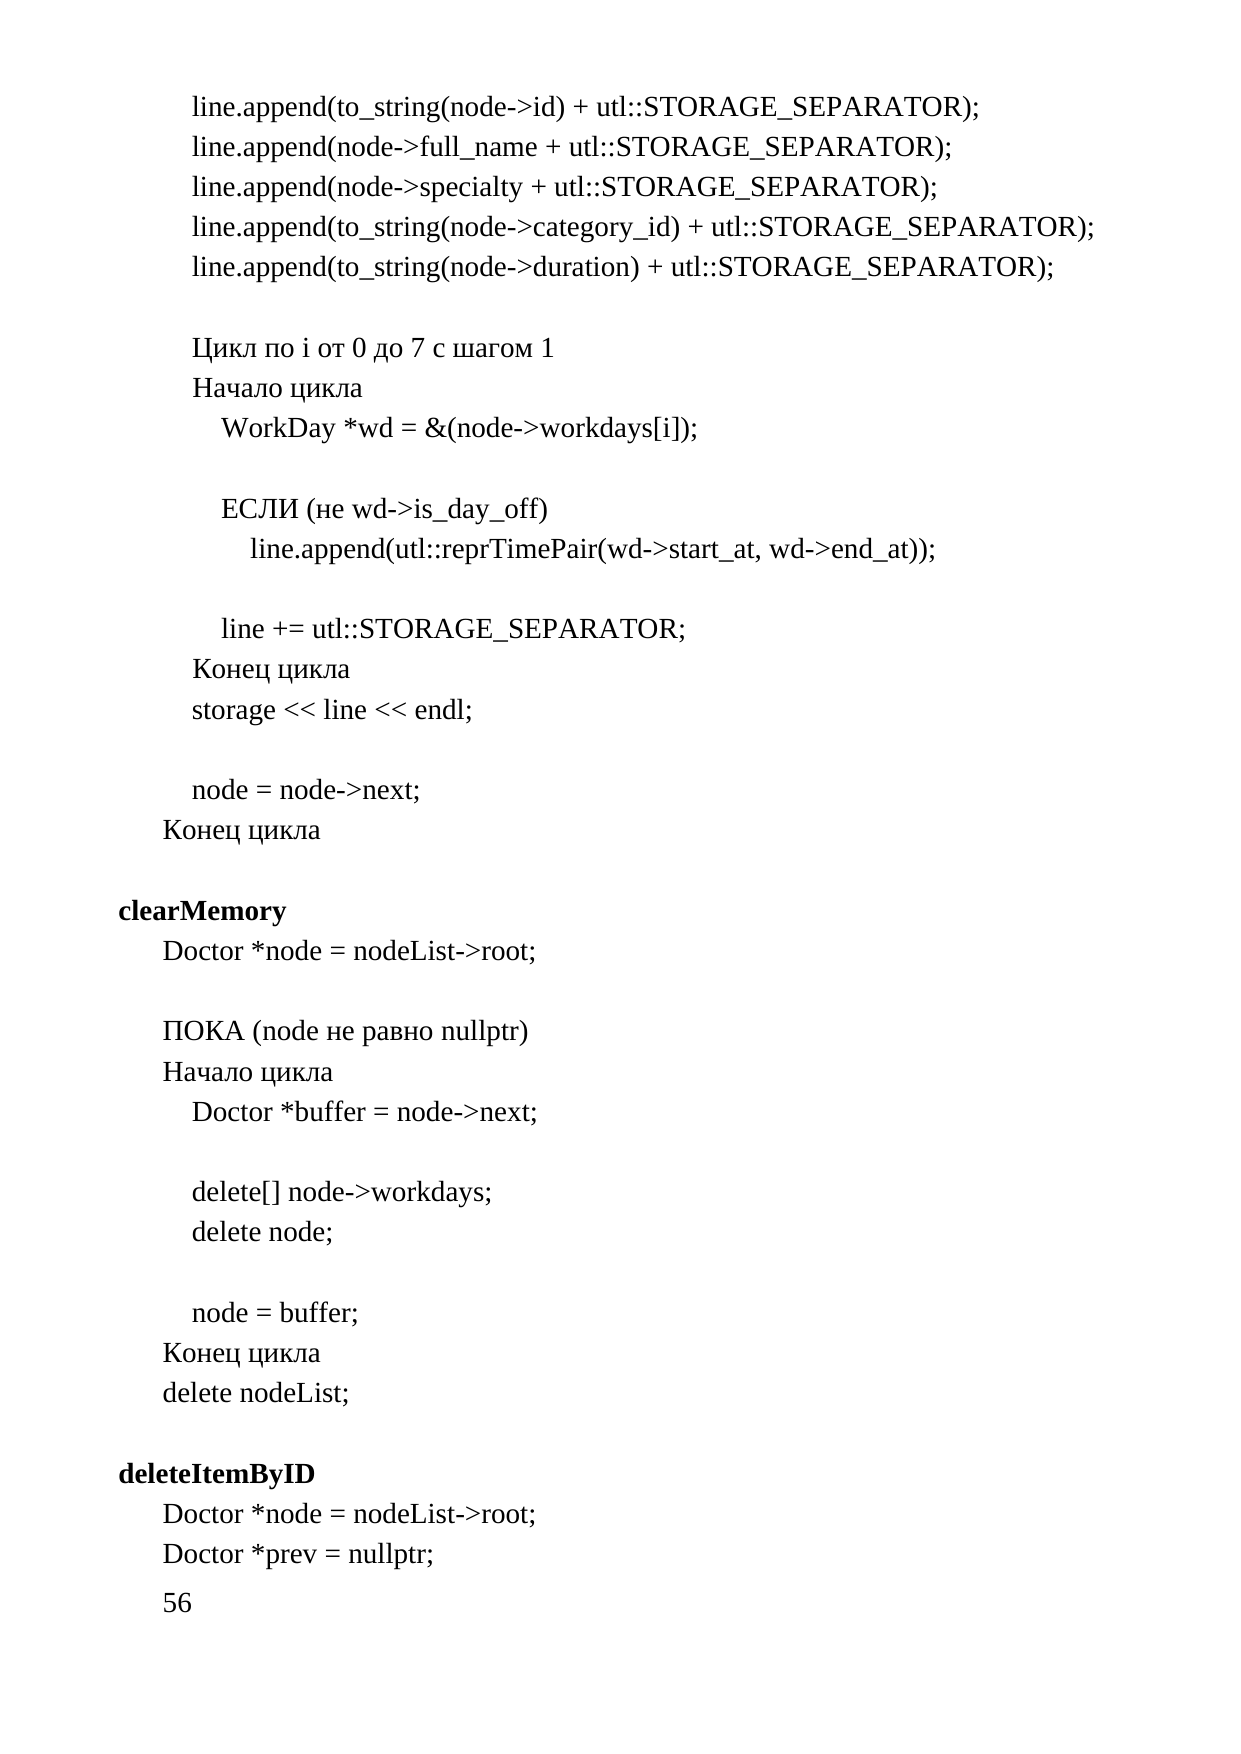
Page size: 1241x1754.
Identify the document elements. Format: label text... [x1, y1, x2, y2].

text Doctor *node = nodeList->root; [118, 933, 1122, 967]
text delete nodeList; [118, 1375, 1122, 1409]
text Начало цикла [118, 370, 1122, 404]
text Начало цикла [118, 1054, 1122, 1087]
text Doctor *node = nodeList->root; [118, 1496, 1122, 1529]
text line.append(node->full_name + utl::STORAGE_SEPARATOR); [118, 129, 1122, 162]
text Конец цикла [118, 652, 1122, 685]
text Конец цикла [118, 1335, 1122, 1369]
text deleteItemByID [118, 1456, 1122, 1489]
text Doctor *buffer = node->next; [118, 1094, 1122, 1127]
text Конец цикла [118, 812, 1122, 846]
text clearMemory [118, 893, 1122, 926]
text Цикл по i от 0 до 7 с шагом 1 [118, 330, 1122, 363]
text line.append(node->specialty + utl::STORAGE_SEPARATOR); [118, 169, 1122, 203]
text WorkDay *wd = &(node->workdays[i]); [118, 410, 1122, 444]
text line.append(to_string(node->duration) + utl::STORAGE_SEPARATOR); [118, 249, 1122, 283]
text node = buffer; [118, 1295, 1122, 1328]
text line.append(to_string(node->id) + utl::STORAGE_SEPARATOR); [118, 89, 1122, 122]
text line.append(to_string(node->category_id) + utl::STORAGE_SEPARATOR); [118, 209, 1122, 243]
text line.append(utl::reprTimePair(wd->start_at, wd->end_at)); [118, 531, 1122, 564]
text ПОКА (node не равно nullptr) [118, 1013, 1122, 1047]
text line += utl::STORAGE_SEPARATOR; [118, 611, 1122, 645]
text Doctor *prev = nullptr; [118, 1536, 1122, 1570]
text ЕСЛИ (не wd->is_day_off) [118, 491, 1122, 524]
text delete node; [118, 1214, 1122, 1248]
text storage << line << endl; [118, 692, 1122, 725]
text node = node->next; [118, 772, 1122, 806]
text delete[] node->workdays; [118, 1174, 1122, 1208]
